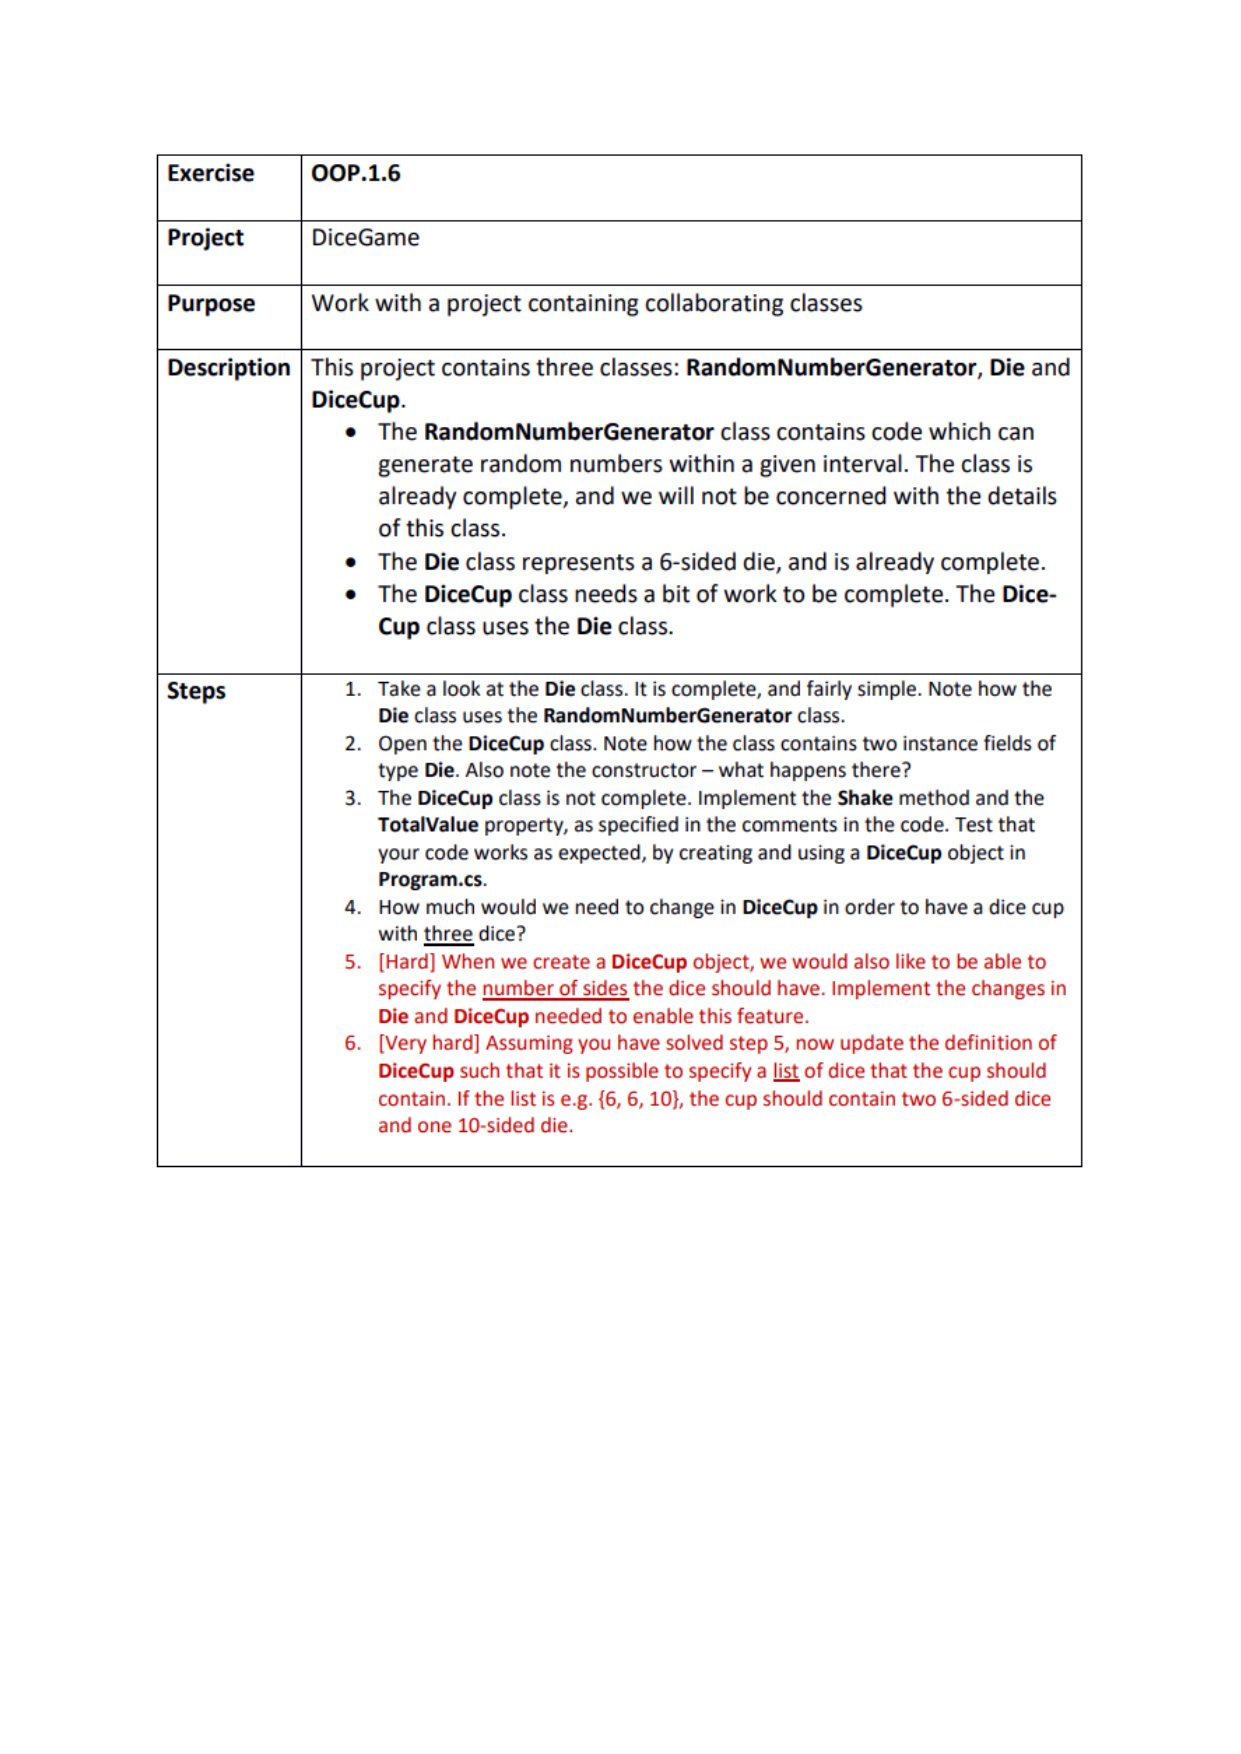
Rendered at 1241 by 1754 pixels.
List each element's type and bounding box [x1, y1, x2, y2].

picture [150, 150, 1091, 1173]
